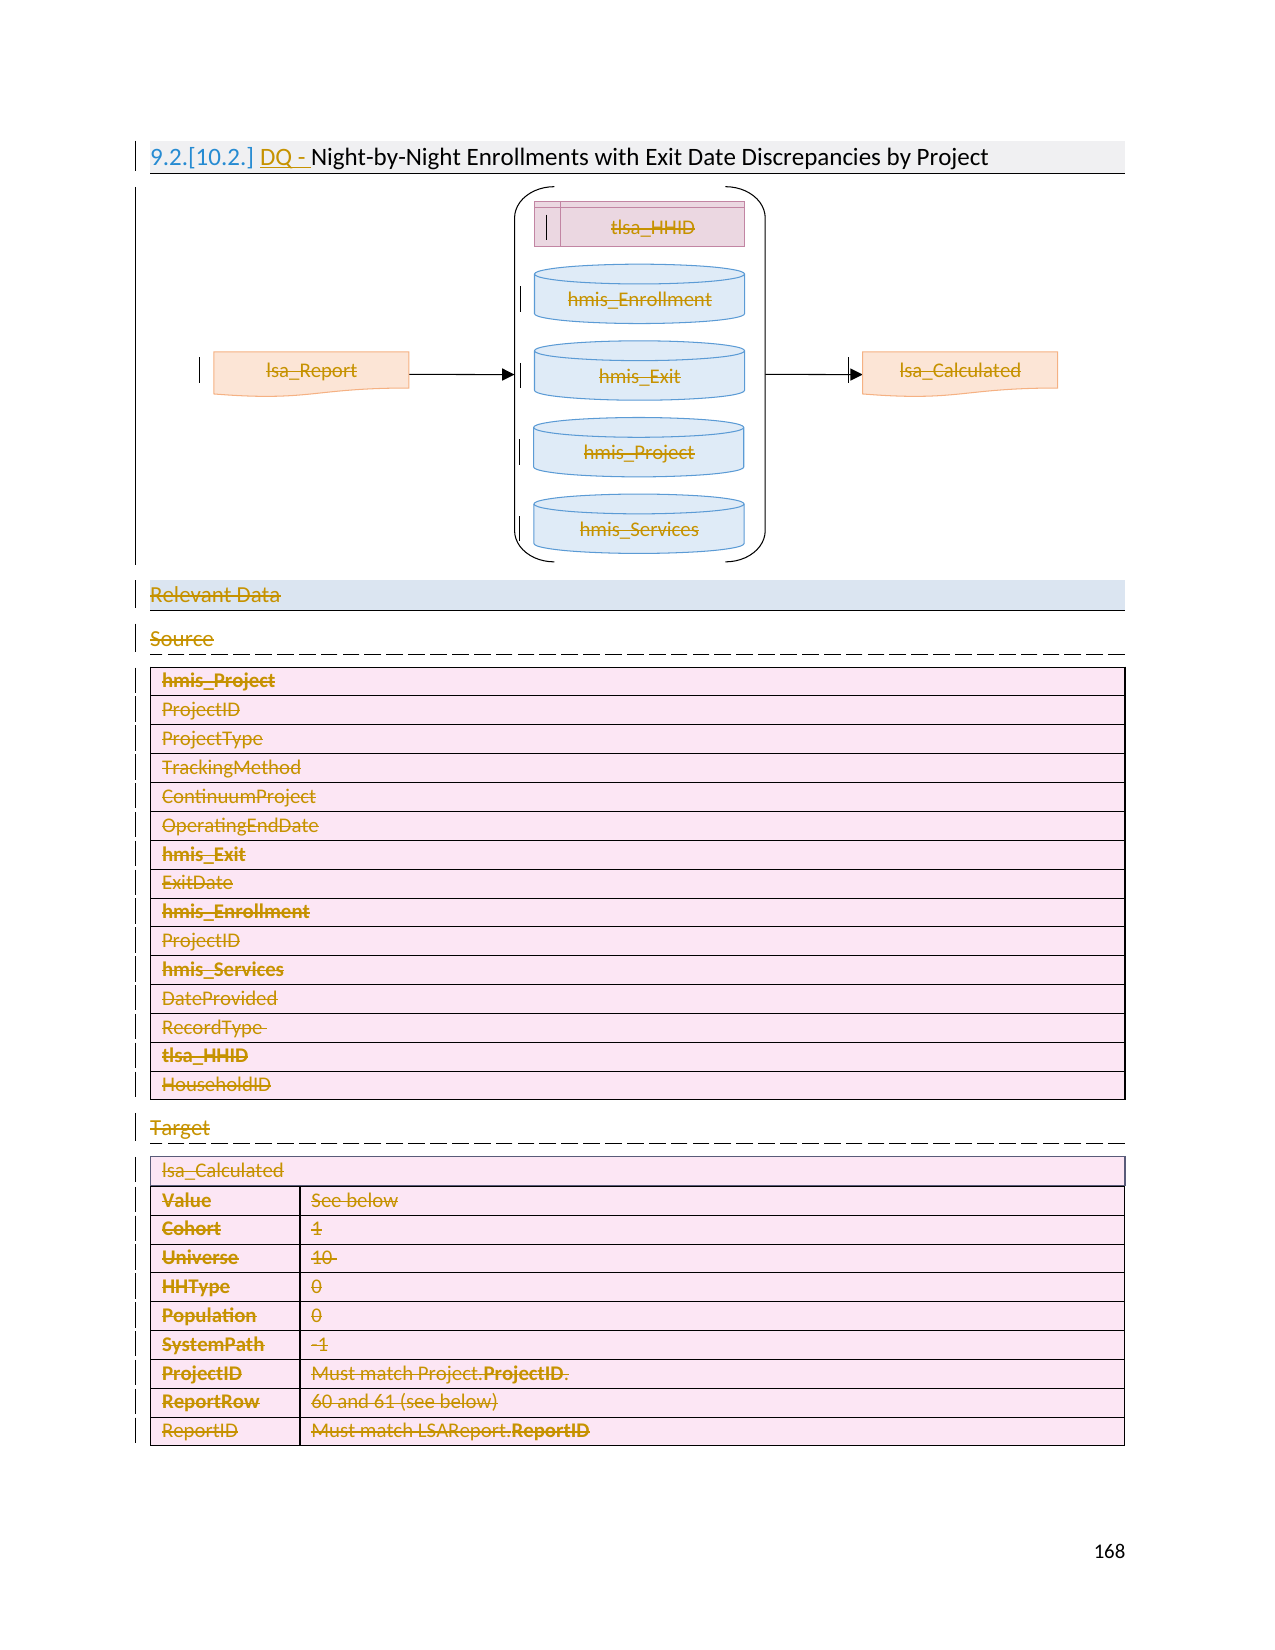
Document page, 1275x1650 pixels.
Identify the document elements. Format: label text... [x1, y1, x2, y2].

subtitle Night-by-Night Enrollments with Exit Date Discrepancies by Project [150, 141, 1125, 173]
